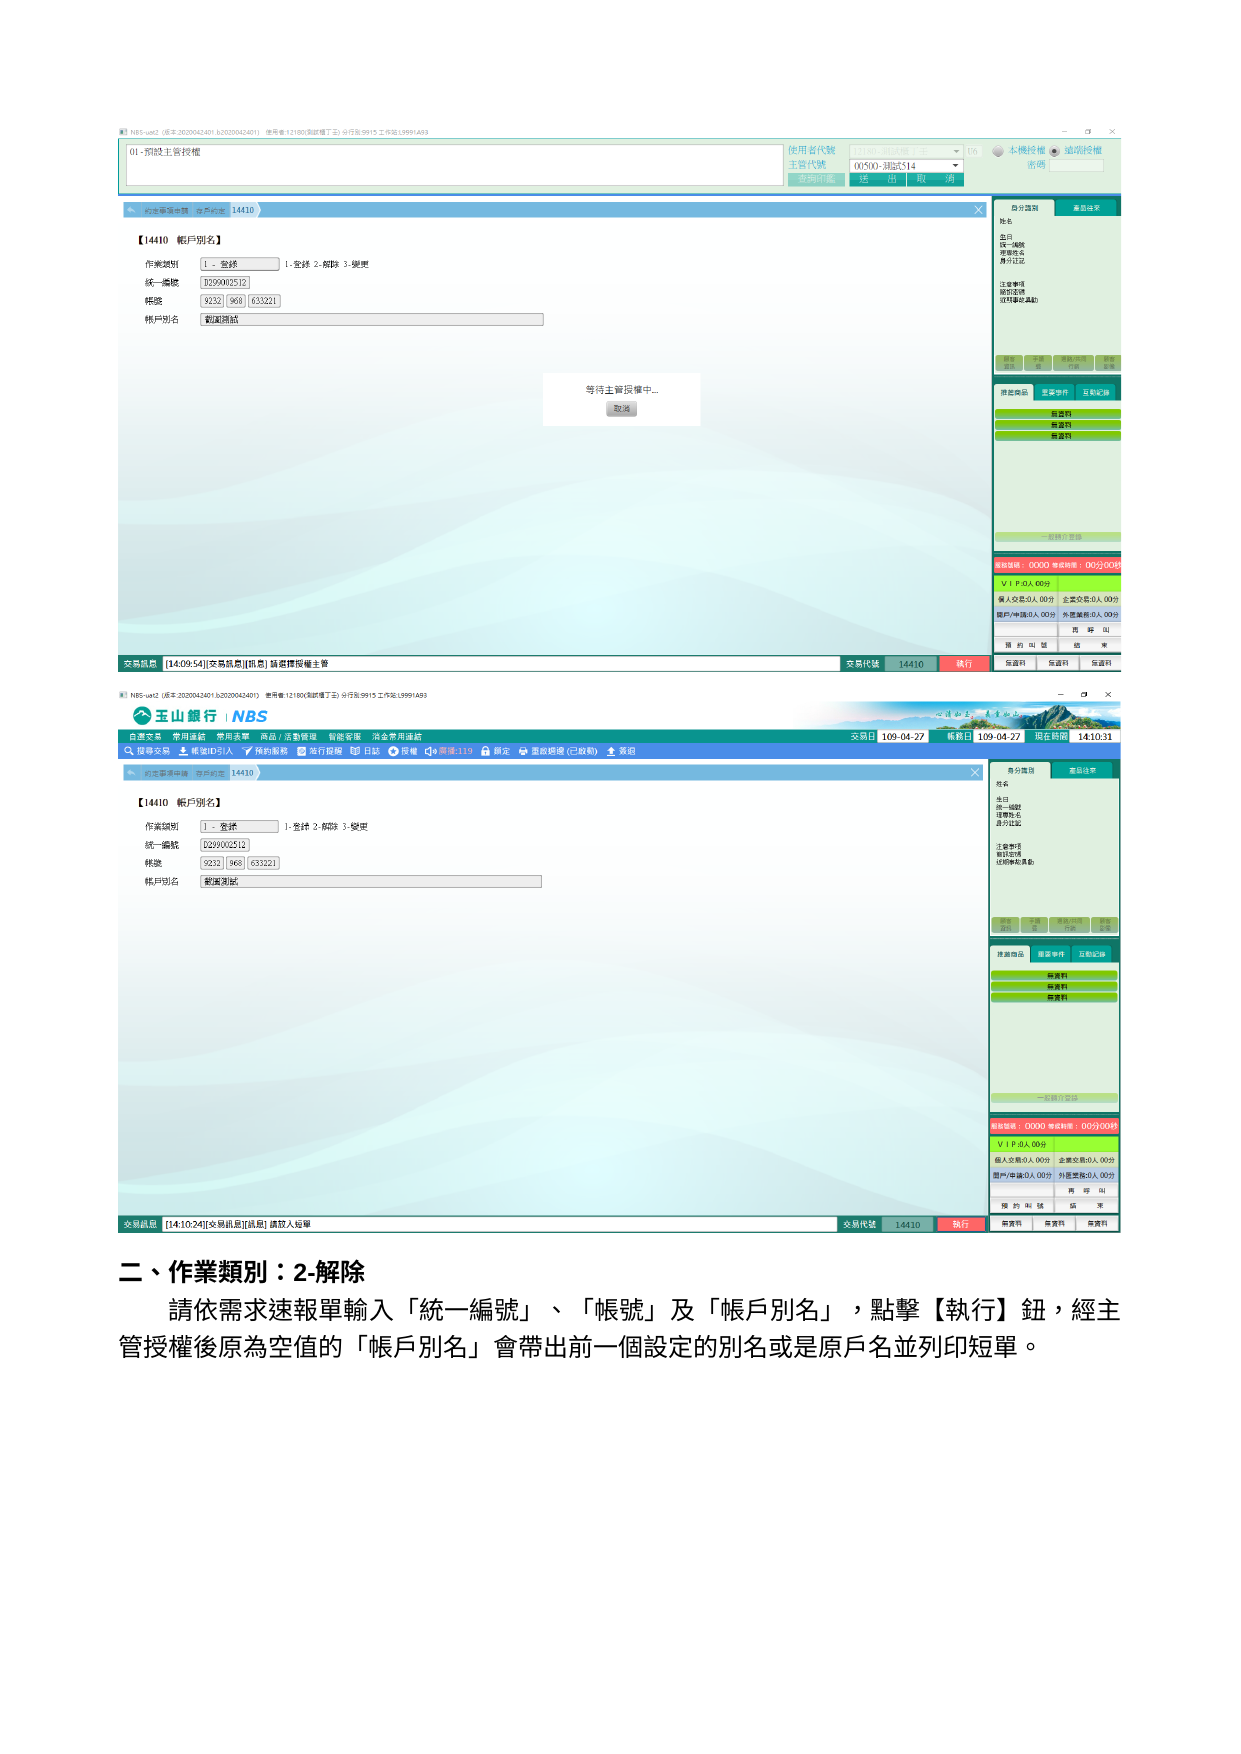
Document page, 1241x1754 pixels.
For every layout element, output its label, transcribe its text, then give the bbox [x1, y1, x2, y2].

text 二、作業類別：2-解除 [118, 1252, 1122, 1289]
picture [118, 689, 1121, 1233]
picture [118, 127, 1122, 672]
text 請依需求速報單輸入「統一編號」、「帳號」及「帳戶別名」，點擊【執行】鈕，經主管授權後原為空值的「帳戶別名」會帶出前一個設定的別名或是原戶名並列印短單。 [118, 1289, 1122, 1364]
